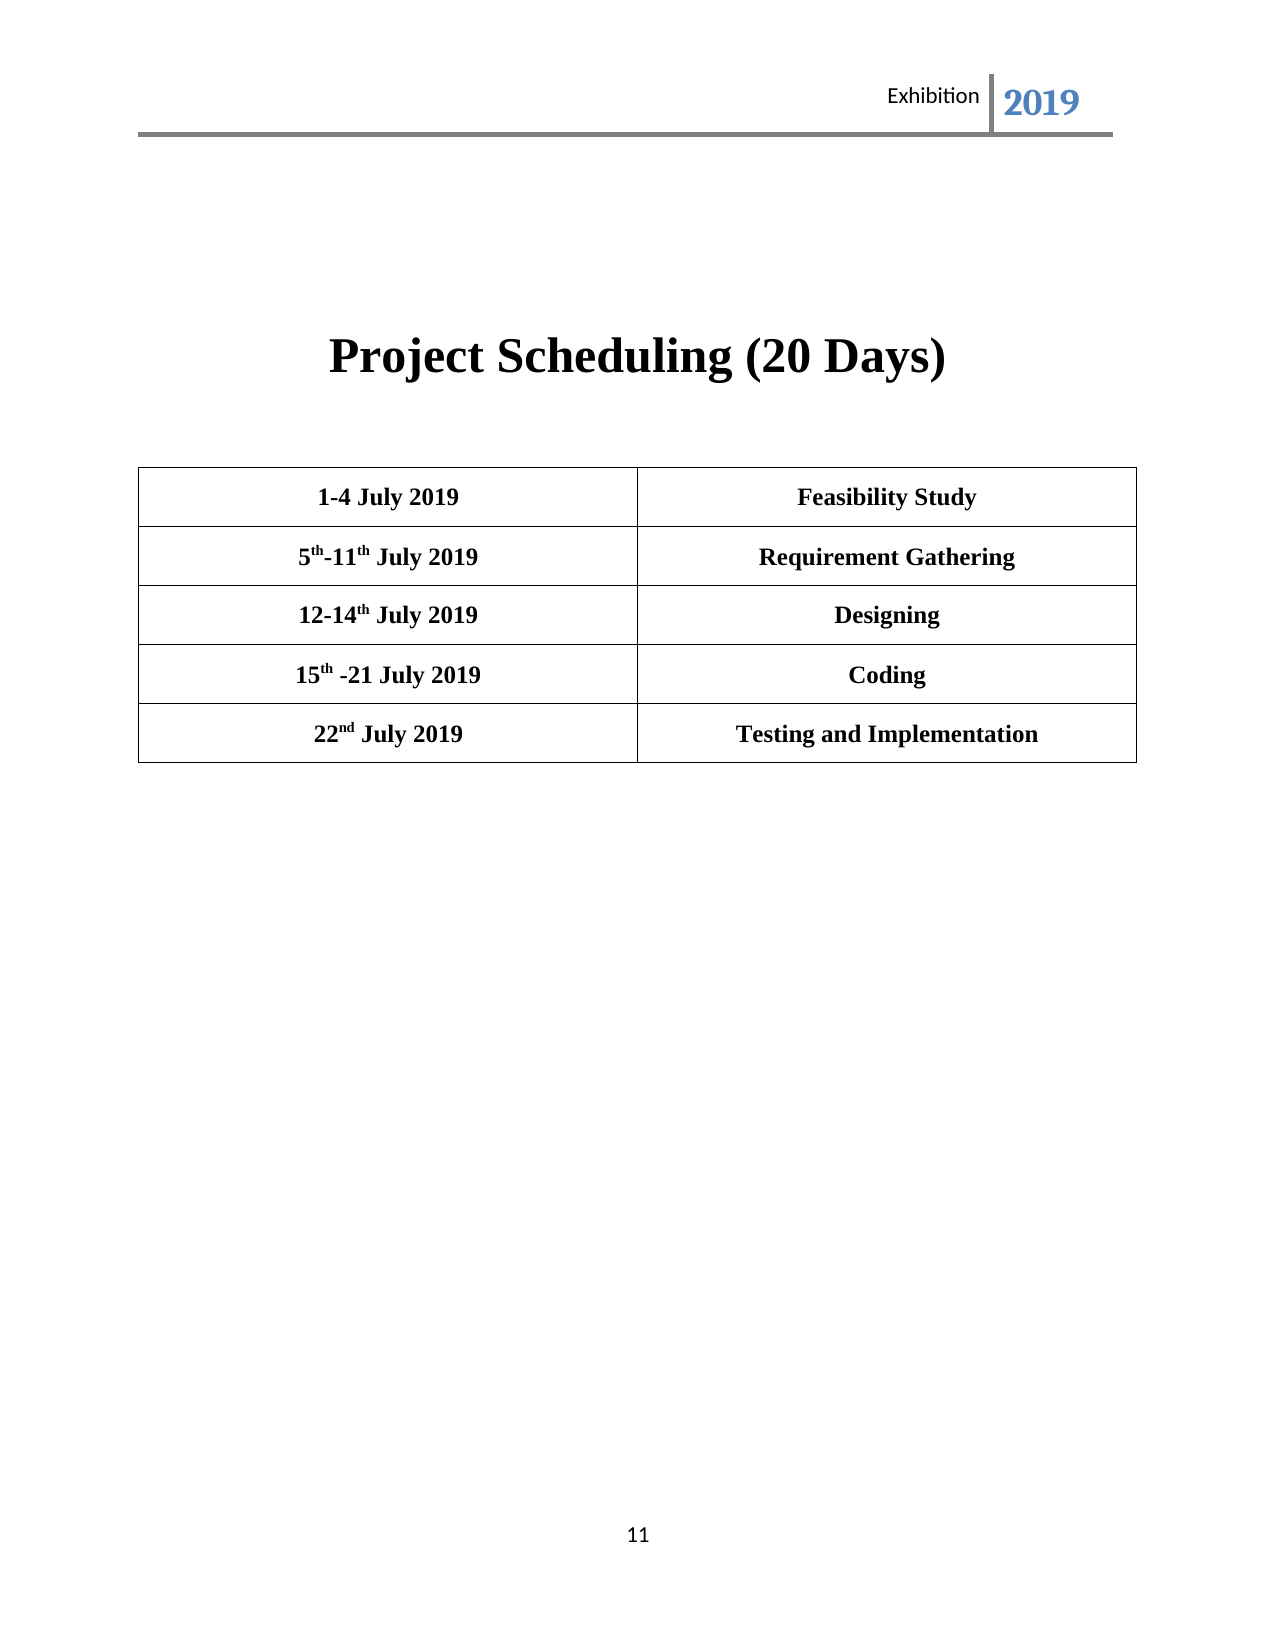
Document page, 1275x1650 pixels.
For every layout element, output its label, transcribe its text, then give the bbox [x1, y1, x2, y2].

table_cell 15th -21 July 2019 [139, 645, 637, 703]
table_cell Coding [638, 645, 1136, 703]
table_cell Designing [638, 586, 1136, 644]
table_cell 5th-11th July 2019 [139, 527, 637, 585]
table_header 1-4 July 2019 [139, 468, 637, 526]
table_cell 12-14th July 2019 [139, 586, 637, 644]
table_cell 22nd July 2019 [139, 704, 637, 762]
table_cell Testing and Implementation [638, 704, 1136, 762]
table_cell Requirement Gathering [638, 527, 1136, 585]
text Project Scheduling (20 Days) [150, 326, 1125, 384]
table_header Feasibility Study [638, 468, 1136, 526]
